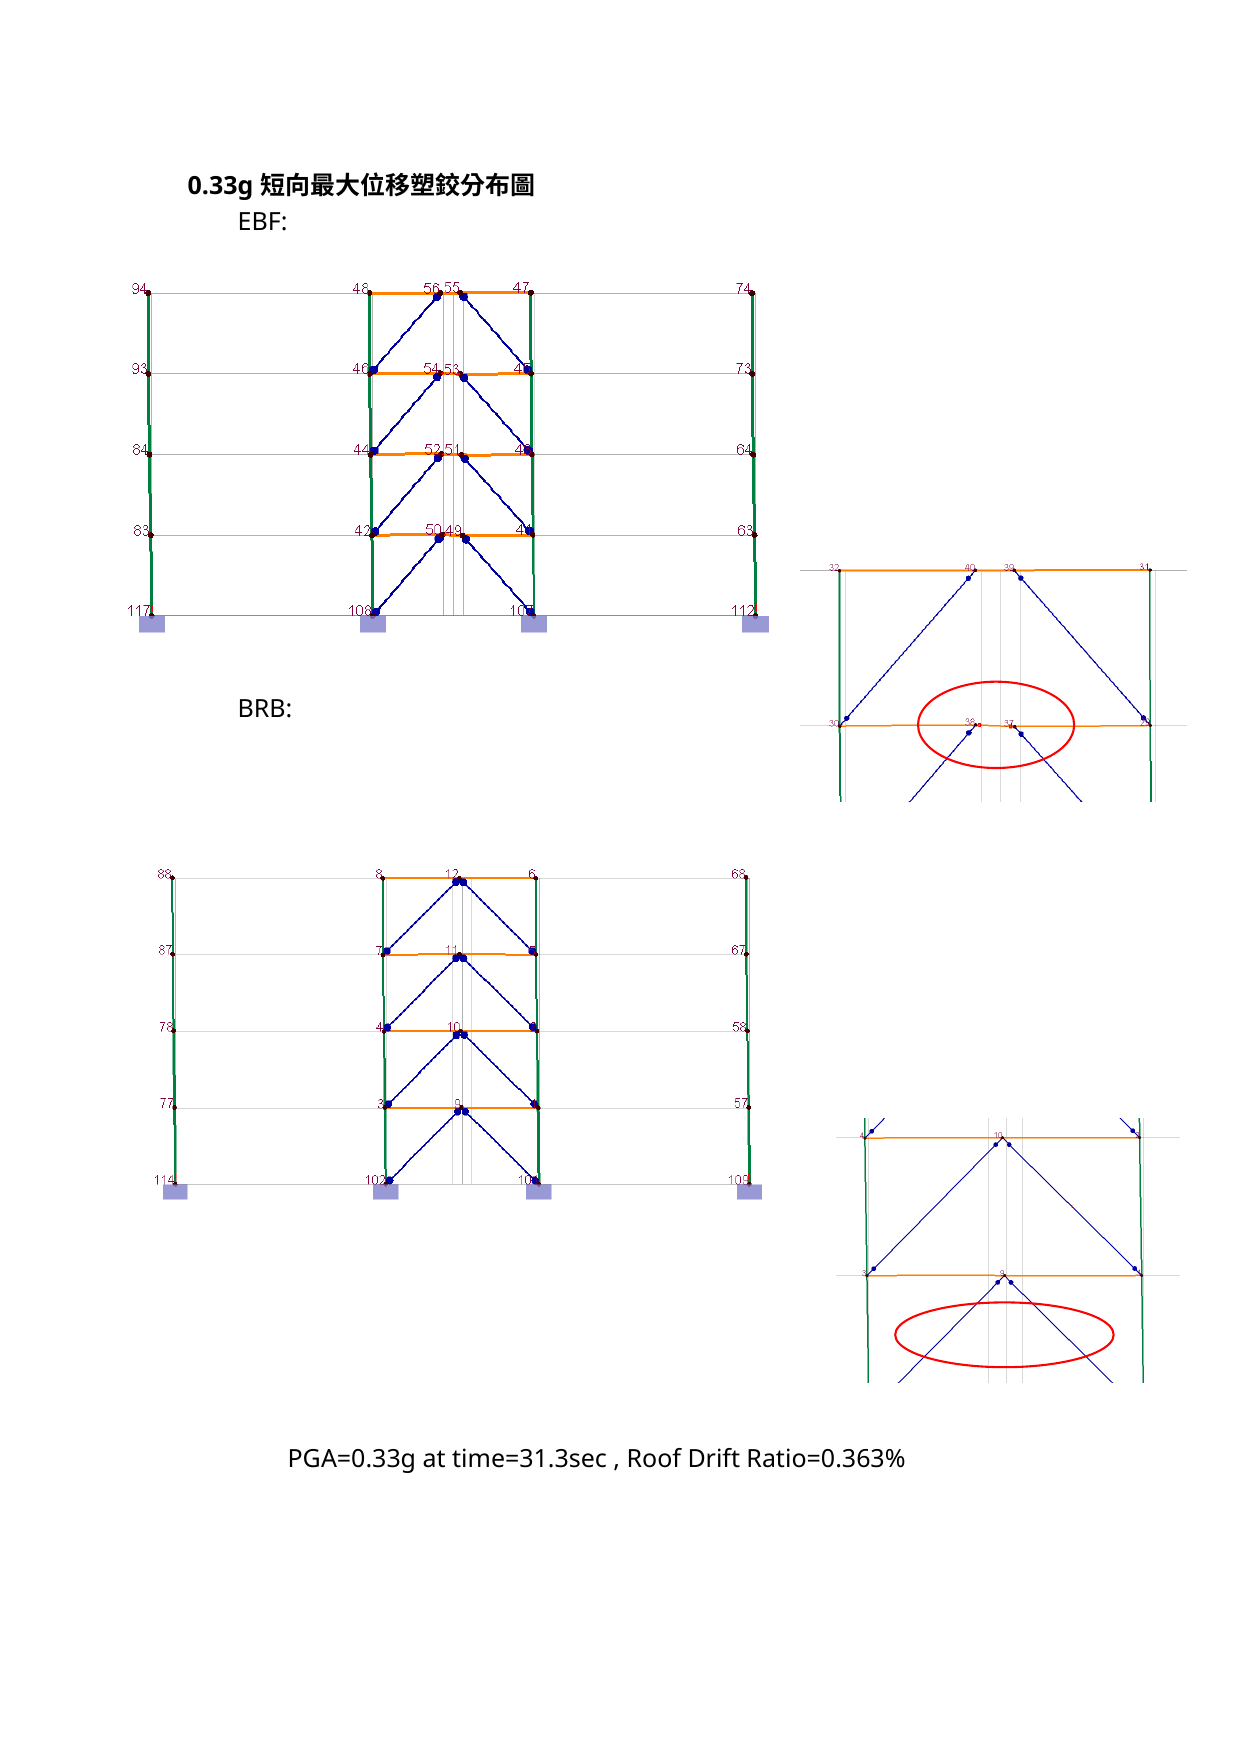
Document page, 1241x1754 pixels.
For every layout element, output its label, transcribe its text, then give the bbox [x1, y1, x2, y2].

picture [110, 262, 792, 656]
picture [836, 1118, 1180, 1383]
text BRB: [187, 689, 800, 727]
text 0.33g 短向最大位移塑鉸分布圖 [187, 164, 1053, 202]
picture [800, 553, 1187, 802]
text PGA=0.33g at time=31.3sec , Roof Drift Ratio=0.363% [237, 1439, 1053, 1477]
text EBF: [187, 202, 1053, 239]
picture [134, 844, 801, 1242]
